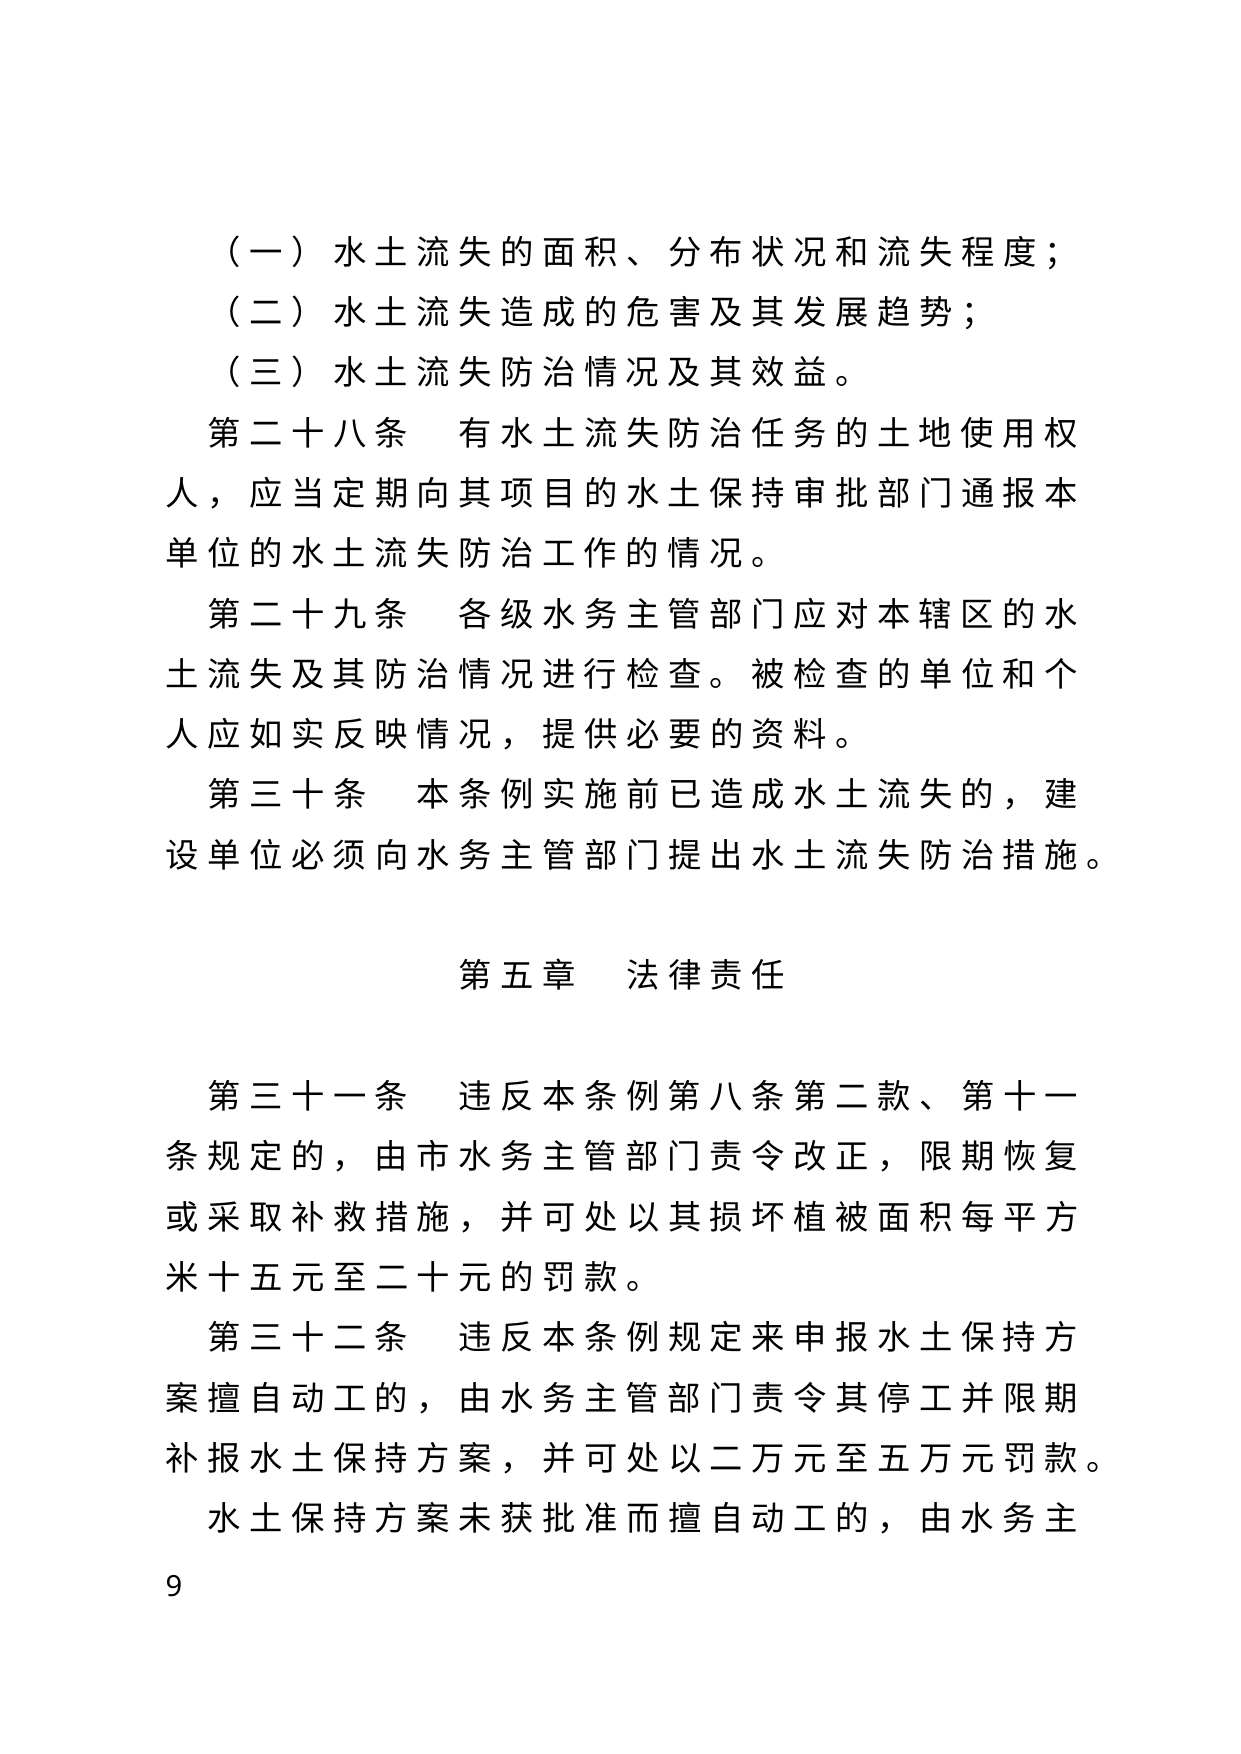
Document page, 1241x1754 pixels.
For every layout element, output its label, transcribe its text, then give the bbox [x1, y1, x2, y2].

text 第二十九条 各级水务主管部门应对本辖区的水土流失及其防治情况进行检查。被检查的单位和个人应如实反映情况，提供必要的资料。 [165, 581, 1087, 762]
text 第三十条 本条例实施前已造成水土流失的，建设单位必须向水务主管部门提出水土流失防治措施。 [165, 762, 1087, 883]
list 第五章 法律责任 [165, 943, 1087, 1003]
text （一）水土流失的面积、分布状况和流失程度； [165, 219, 1087, 280]
text （二）水土流失造成的危害及其发展趋势； [165, 280, 1087, 340]
text 第二十八条 有水土流失防治任务的土地使用权人，应当定期向其项目的水土保持审批部门通报本单位的水土流失防治工作的情况。 [165, 400, 1087, 581]
text 第三十一条 违反本条例第八条第二款、第十一条规定的，由市水务主管部门责令改正，限期恢复或采取补救措施，并可处以其损坏植被面积每平方米十五元至二十元的罚款。 [165, 1064, 1087, 1305]
text 第三十二条 违反本条例规定来申报水土保持方案擅自动工的，由水务主管部门责令其停工并限期补报水土保持方案，并可处以二万元至五万元罚款。 [165, 1305, 1087, 1486]
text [165, 1486, 1087, 1546]
text （三）水土流失防治情况及其效益。 [165, 340, 1087, 400]
